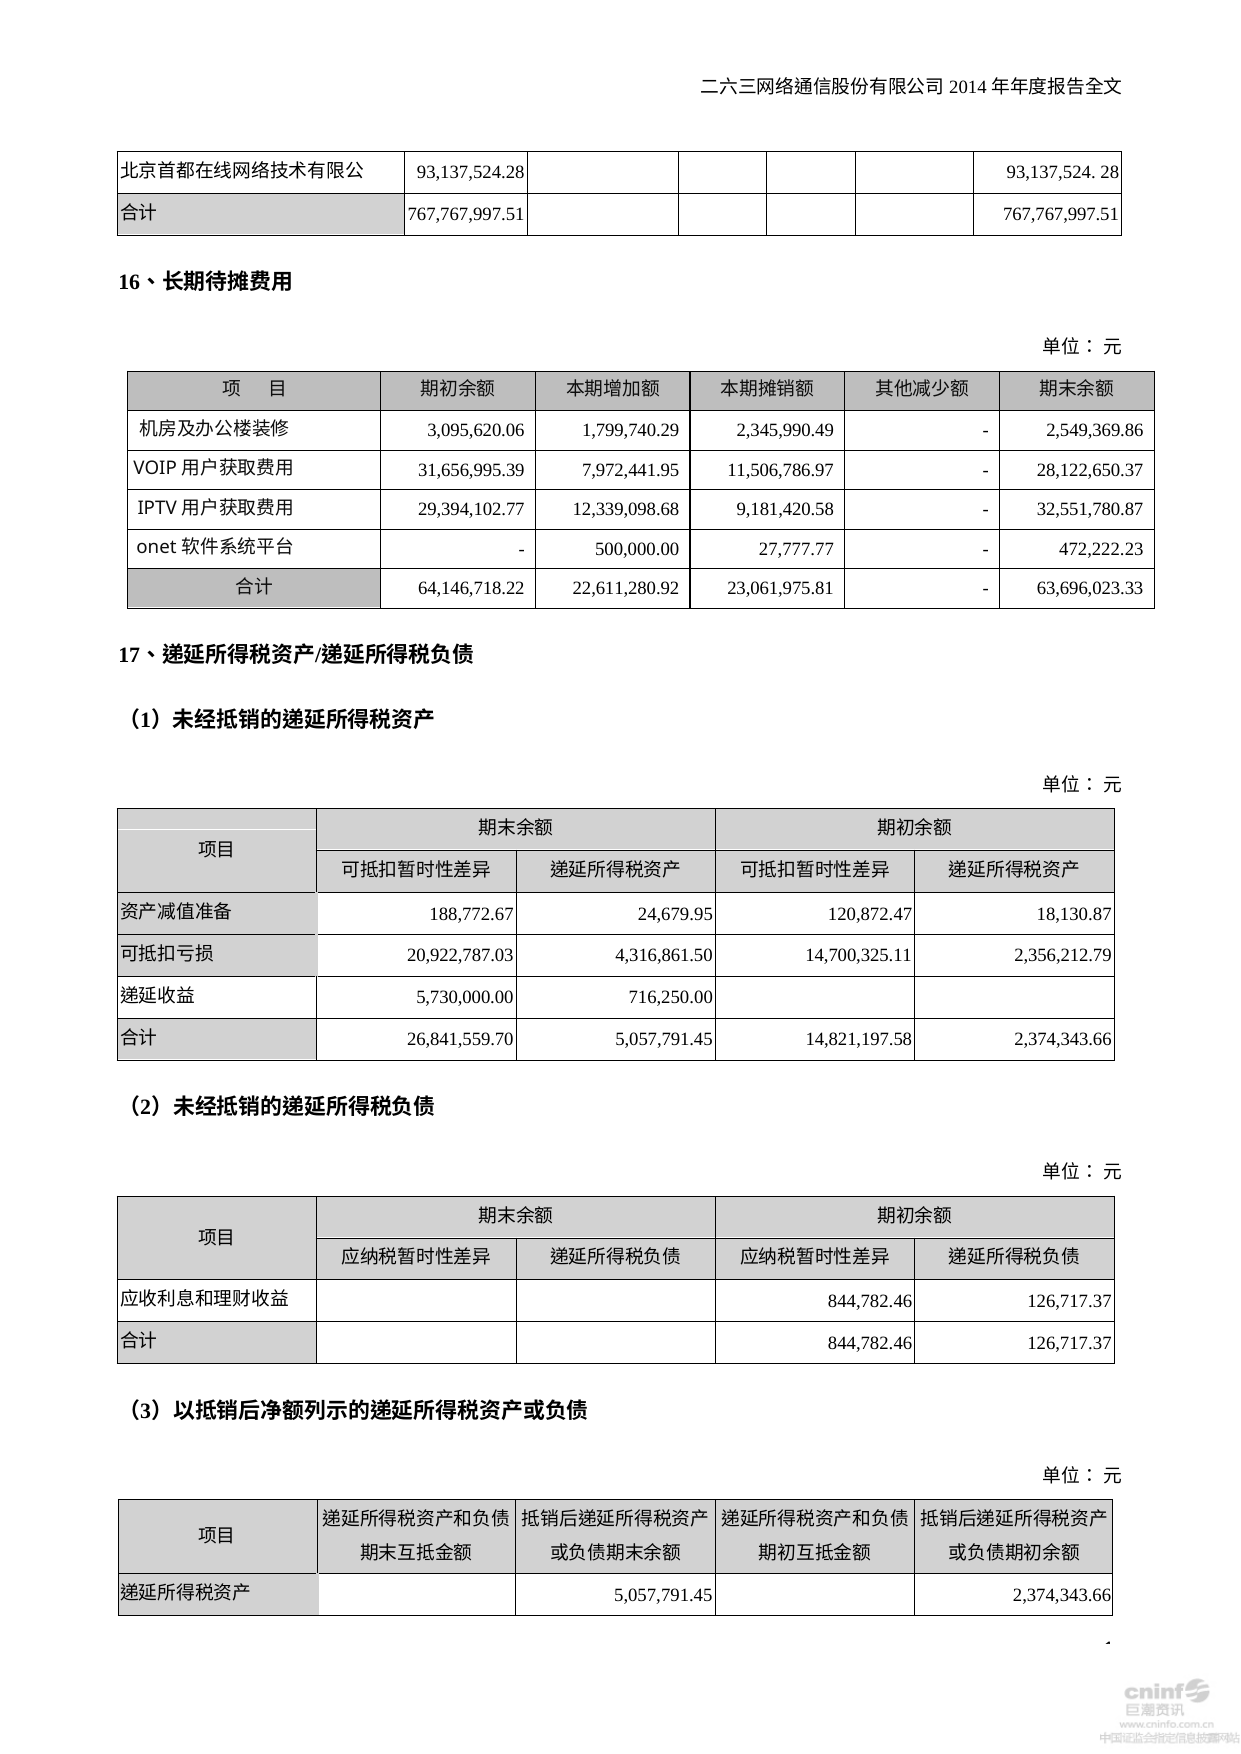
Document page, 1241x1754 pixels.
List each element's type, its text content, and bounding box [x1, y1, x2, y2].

subtitle 17、递延所得税资产/递延所得税负债 [118, 639, 1240, 669]
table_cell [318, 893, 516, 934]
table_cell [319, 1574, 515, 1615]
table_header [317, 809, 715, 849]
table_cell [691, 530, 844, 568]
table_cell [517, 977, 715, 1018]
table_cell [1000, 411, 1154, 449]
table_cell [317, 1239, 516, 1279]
subtitle （2）未经抵销的递延所得税负债 [118, 1091, 1240, 1121]
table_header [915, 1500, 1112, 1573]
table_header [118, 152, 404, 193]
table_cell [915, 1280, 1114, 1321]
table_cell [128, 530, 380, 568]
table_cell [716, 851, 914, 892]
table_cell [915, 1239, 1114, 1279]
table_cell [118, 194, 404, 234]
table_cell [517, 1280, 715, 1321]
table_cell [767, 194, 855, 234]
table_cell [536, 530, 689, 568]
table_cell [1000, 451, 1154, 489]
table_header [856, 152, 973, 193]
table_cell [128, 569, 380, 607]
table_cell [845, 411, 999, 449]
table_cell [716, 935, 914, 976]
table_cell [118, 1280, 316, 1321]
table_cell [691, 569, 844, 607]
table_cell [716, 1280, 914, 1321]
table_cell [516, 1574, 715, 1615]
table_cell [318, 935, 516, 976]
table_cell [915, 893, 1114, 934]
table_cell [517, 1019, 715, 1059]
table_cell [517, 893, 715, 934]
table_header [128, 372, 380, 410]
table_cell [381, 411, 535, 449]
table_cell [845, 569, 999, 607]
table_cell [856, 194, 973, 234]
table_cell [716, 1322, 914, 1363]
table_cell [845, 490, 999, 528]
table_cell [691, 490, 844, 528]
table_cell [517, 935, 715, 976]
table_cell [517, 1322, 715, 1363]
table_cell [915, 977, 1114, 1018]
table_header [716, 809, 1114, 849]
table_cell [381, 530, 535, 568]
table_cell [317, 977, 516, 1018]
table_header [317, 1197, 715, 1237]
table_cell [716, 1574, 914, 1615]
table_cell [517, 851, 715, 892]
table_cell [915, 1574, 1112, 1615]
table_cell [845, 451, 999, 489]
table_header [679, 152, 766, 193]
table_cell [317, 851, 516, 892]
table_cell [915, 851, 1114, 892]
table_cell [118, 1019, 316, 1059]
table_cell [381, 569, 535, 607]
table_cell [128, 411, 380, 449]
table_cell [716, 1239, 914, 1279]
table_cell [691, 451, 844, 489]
text 单位： 元 [102, 771, 1122, 797]
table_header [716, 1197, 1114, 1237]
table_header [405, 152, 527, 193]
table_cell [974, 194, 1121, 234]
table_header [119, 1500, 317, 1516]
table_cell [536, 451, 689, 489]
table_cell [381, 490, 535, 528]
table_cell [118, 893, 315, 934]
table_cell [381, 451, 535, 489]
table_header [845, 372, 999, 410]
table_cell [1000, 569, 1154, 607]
subtitle （3）以抵销后净额列示的递延所得税资产或负债 [118, 1395, 1240, 1425]
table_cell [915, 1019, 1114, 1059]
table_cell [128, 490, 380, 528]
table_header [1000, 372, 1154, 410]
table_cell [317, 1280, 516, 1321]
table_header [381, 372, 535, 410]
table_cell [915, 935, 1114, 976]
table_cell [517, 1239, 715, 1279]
text 单位： 元 [102, 1462, 1122, 1488]
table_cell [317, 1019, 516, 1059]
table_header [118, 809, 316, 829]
text 单位： 元 [102, 1159, 1122, 1184]
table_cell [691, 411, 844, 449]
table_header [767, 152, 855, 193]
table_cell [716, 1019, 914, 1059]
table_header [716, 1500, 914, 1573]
subtitle （1）未经抵销的递延所得税资产 [118, 704, 1240, 734]
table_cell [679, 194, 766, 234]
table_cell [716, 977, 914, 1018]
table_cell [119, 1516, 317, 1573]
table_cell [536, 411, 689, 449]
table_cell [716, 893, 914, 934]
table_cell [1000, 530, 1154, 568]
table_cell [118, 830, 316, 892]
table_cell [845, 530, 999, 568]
text 单位： 元 [102, 334, 1122, 359]
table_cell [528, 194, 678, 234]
picture [1099, 1673, 1241, 1754]
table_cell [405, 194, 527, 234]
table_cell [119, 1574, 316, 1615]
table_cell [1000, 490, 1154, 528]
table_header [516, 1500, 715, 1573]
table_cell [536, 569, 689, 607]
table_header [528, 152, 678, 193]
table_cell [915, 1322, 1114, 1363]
subtitle 16、长期待摊费用 [118, 266, 1240, 296]
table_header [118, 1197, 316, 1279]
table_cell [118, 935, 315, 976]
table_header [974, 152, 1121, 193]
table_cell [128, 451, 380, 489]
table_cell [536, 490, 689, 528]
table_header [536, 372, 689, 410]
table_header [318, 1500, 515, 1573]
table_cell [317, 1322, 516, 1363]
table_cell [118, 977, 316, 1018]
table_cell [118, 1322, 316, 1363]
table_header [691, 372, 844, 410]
